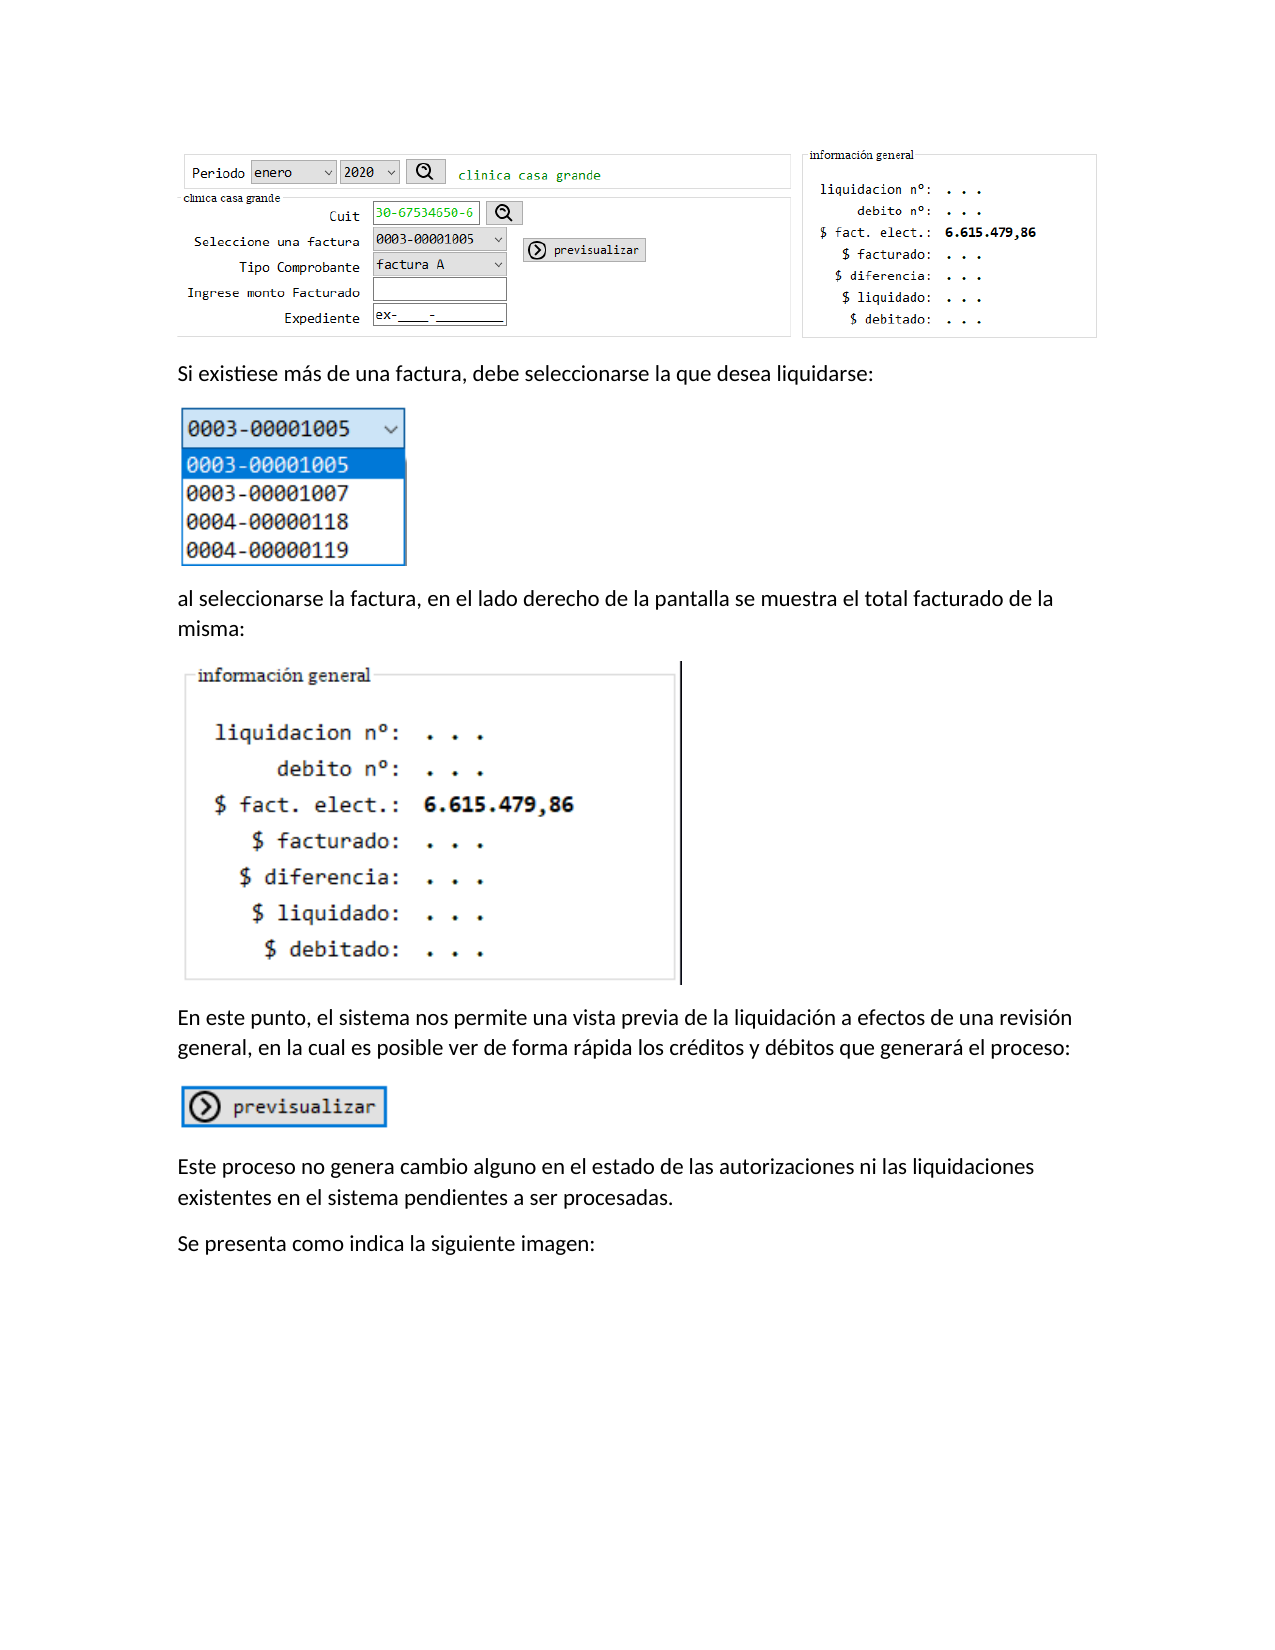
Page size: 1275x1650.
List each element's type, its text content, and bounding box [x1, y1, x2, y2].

picture [177, 147, 1098, 340]
text al seleccionarse la factura, en el lado derecho de la pantalla se muestra el total facturado de la misma: [177, 584, 1098, 642]
text En este punto, el sistema nos permite una vista previa de la liquidación a efectos de una revisión general, en la cual es posible ver de forma rápida los créditos y débitos que generará el proceso: [177, 1003, 1098, 1062]
picture [177, 1080, 392, 1134]
text Si existiese más de una factura, debe seleccionarse la que desea liquidarse: [177, 359, 1098, 387]
picture [177, 405, 407, 566]
picture [177, 661, 682, 985]
text Este proceso no genera cambio alguno en el estado de las autorizaciones ni las liquidaciones existentes en el sistema pendientes a ser procesadas. [177, 1152, 1098, 1211]
text Se presenta como indica la siguiente imagen: [177, 1229, 1098, 1257]
